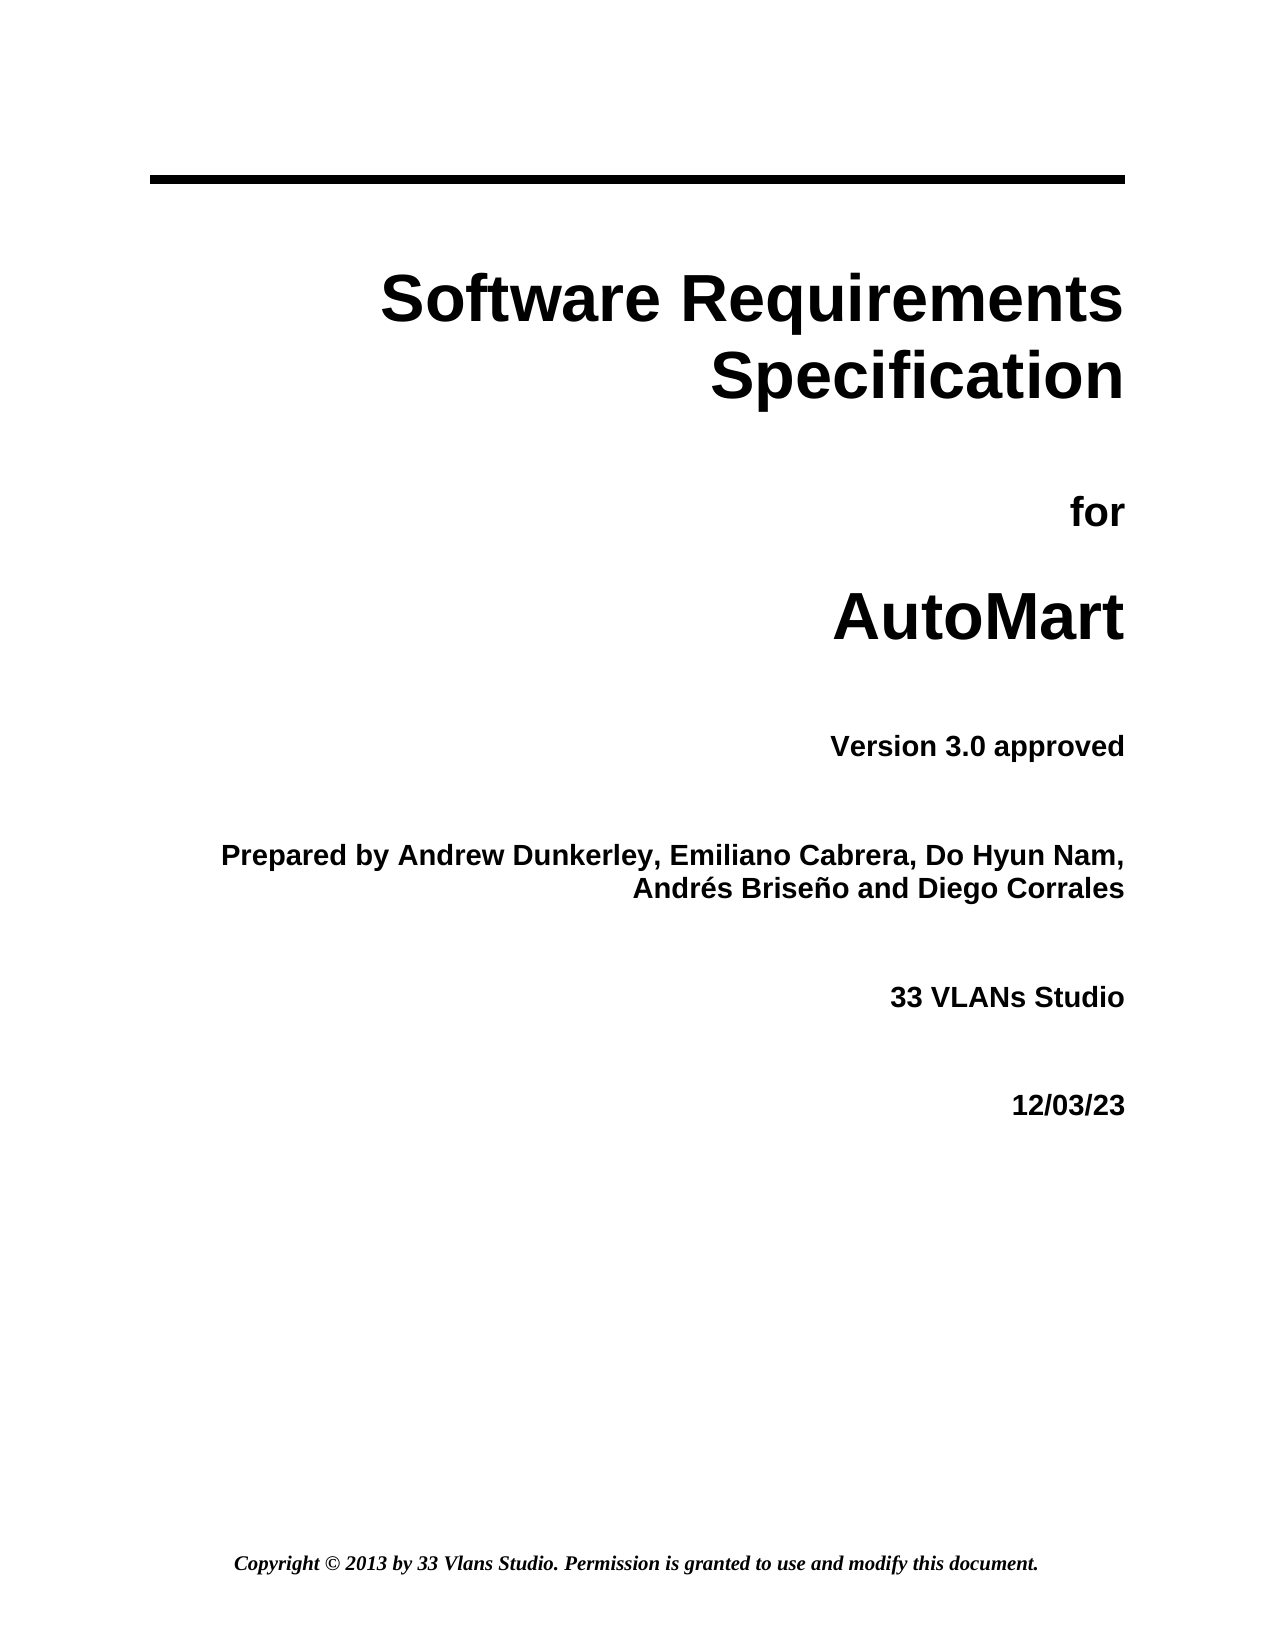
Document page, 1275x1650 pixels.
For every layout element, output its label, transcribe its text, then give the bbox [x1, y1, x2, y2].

text 12/03/23 [150, 1088, 1125, 1122]
text Version 3.0 approved [150, 729, 1125, 762]
text 33 VLANs Studio [150, 979, 1125, 1013]
text Prepared by Andrew Dunkerley, Emiliano Cabrera, Do Hyun Nam, Andrés Briseño and Diego Corrales [150, 837, 1125, 904]
title Software Requirements Specification [150, 259, 1125, 413]
title AutoMart [150, 577, 1125, 654]
title for [150, 488, 1125, 536]
